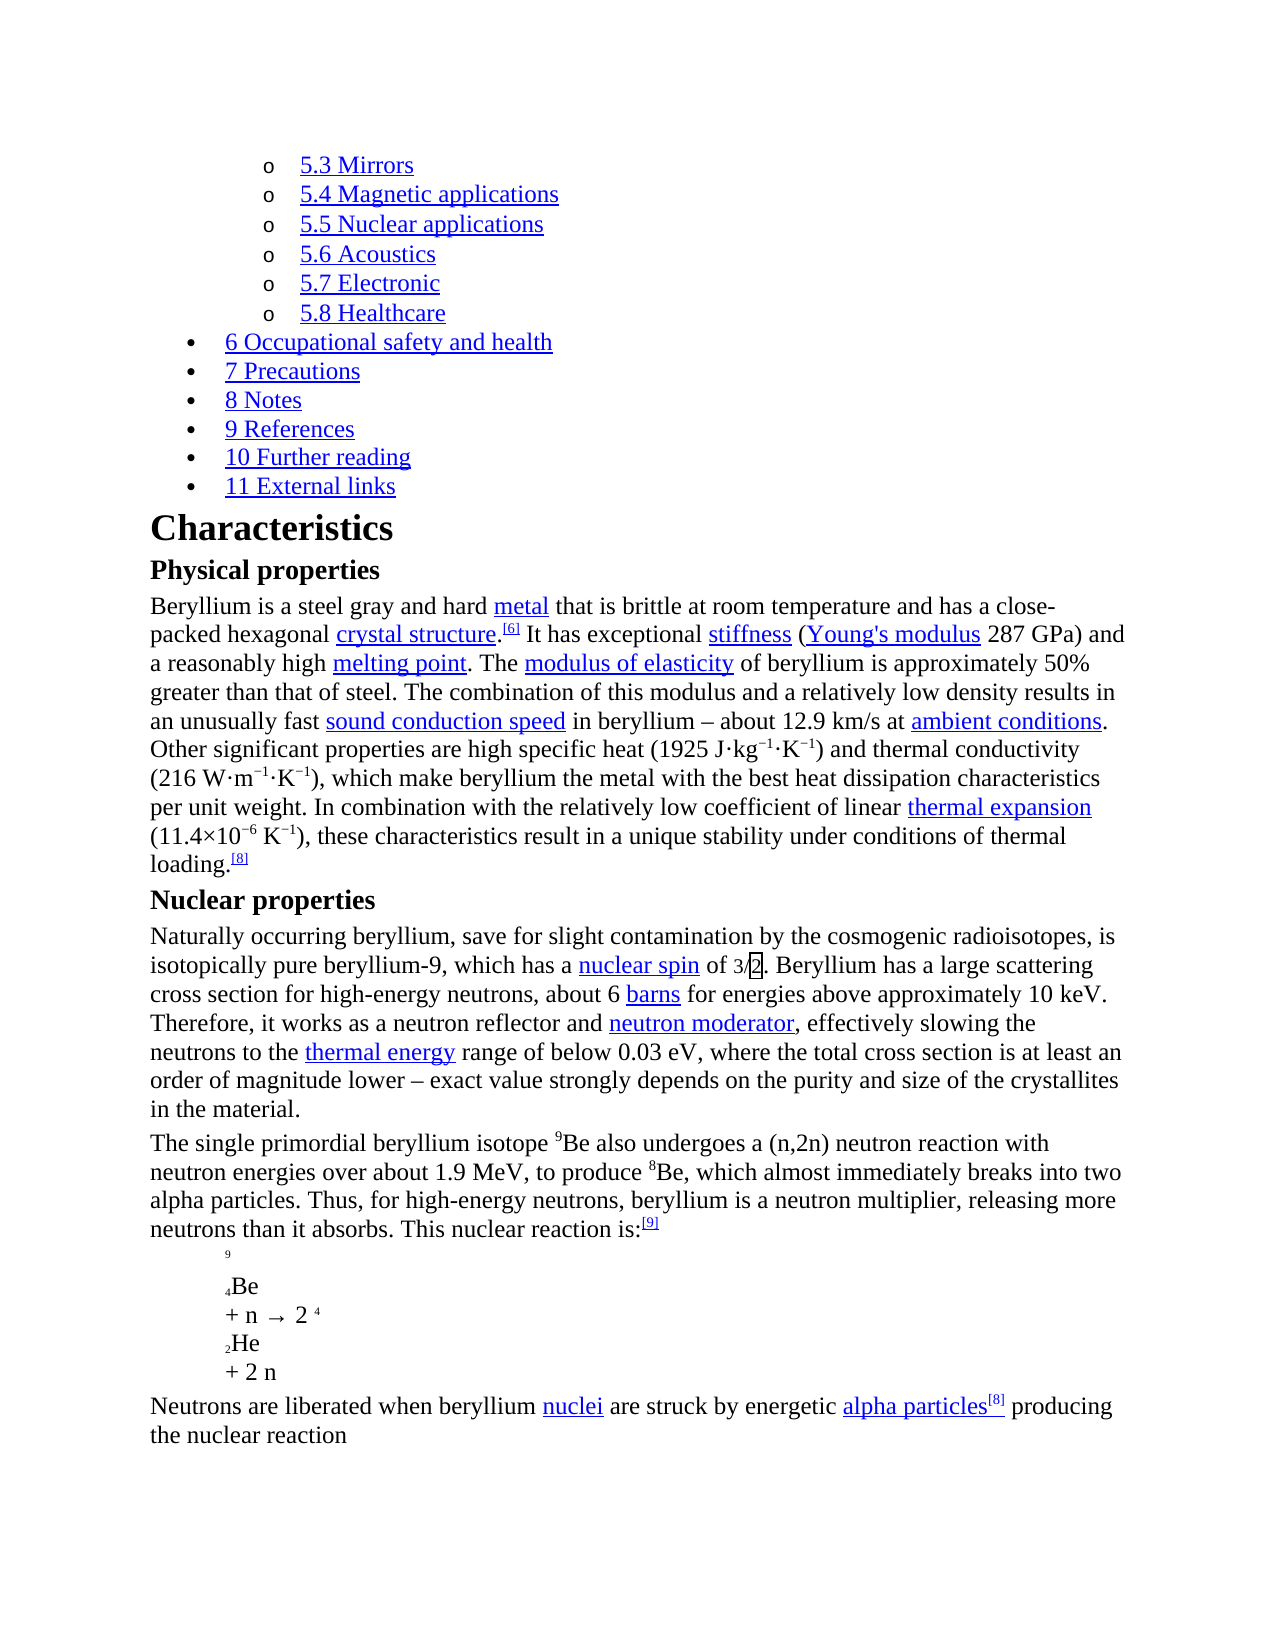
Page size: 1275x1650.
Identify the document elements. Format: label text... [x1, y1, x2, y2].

text Neutrons are liberated when beryllium nuclei are struck by energetic alpha particles[8] producing the nuclear reaction [150, 1391, 1125, 1448]
list 5.3 Mirrors [262, 150, 1125, 179]
list 8 Notes [187, 385, 1125, 414]
text 9 4Be + n → 2 4 2He + 2 n [225, 1248, 1125, 1386]
list 9 References [187, 414, 1125, 442]
list 5.4 Magnetic applications [262, 179, 1125, 209]
text Beryllium is a steel gray and hard metal that is brittle at room temperature and has a close-packed hexagonal crystal structure.[6] It has exceptional stiffness (Young's modulus 287 GPa) and a reasonably high melting point. The modulus of elasticity of beryllium is approximately 50% greater than that of steel. The combination of this modulus and a relatively low density results in an unusually fast sound conduction speed in beryllium – about 12.9 km/s at ambient conditions. Other significant properties are high specific heat (1925 J·kg−1·K−1) and thermal conductivity (216 W·m−1·K−1), which make beryllium the metal with the best heat dissipation characteristics per unit weight. In combination with the relatively low coefficient of linear thermal expansion (11.4×10−6 K−1), these characteristics result in a unique stability under conditions of thermal loading.[8] [150, 591, 1125, 878]
list 5.7 Electronic [262, 268, 1125, 298]
list 7 Precautions [187, 356, 1125, 385]
text Naturally occurring beryllium, save for slight contamination by the cosmogenic radioisotopes, is isotopically pure beryllium-9, which has a nuclear spin of 3/2. Beryllium has a large scattering cross section for high-energy neutrons, about 6 barns for energies above approximately 10 keV. Therefore, it works as a neutron reflector and neutron moderator, effectively slowing the neutrons to the thermal energy range of below 0.03 eV, where the total cross section is at least an order of magnitude lower – exact value strongly depends on the purity and size of the crystallites in the material. [150, 921, 1125, 1123]
list 10 Further reading [187, 442, 1125, 471]
text Characteristics [150, 505, 1125, 548]
list 5.5 Nuclear applications [262, 209, 1125, 239]
text Physical properties [150, 553, 1125, 586]
text The single primordial beryllium isotope 9Be also undergoes a (n,2n) neutron reaction with neutron energies over about 1.9 MeV, to produce 8Be, which almost immediately breaks into two alpha particles. Thus, for high-energy neutrons, beryllium is a neutron multiplier, releasing more neutrons than it absorbs. This nuclear reaction is:[9] [150, 1128, 1125, 1243]
list 11 External links [187, 471, 1125, 500]
text Nuclear properties [150, 883, 1125, 916]
list 6 Occupational safety and health [187, 327, 1125, 356]
list 5.8 Healthcare [262, 298, 1125, 327]
list 5.6 Acoustics [262, 239, 1125, 268]
